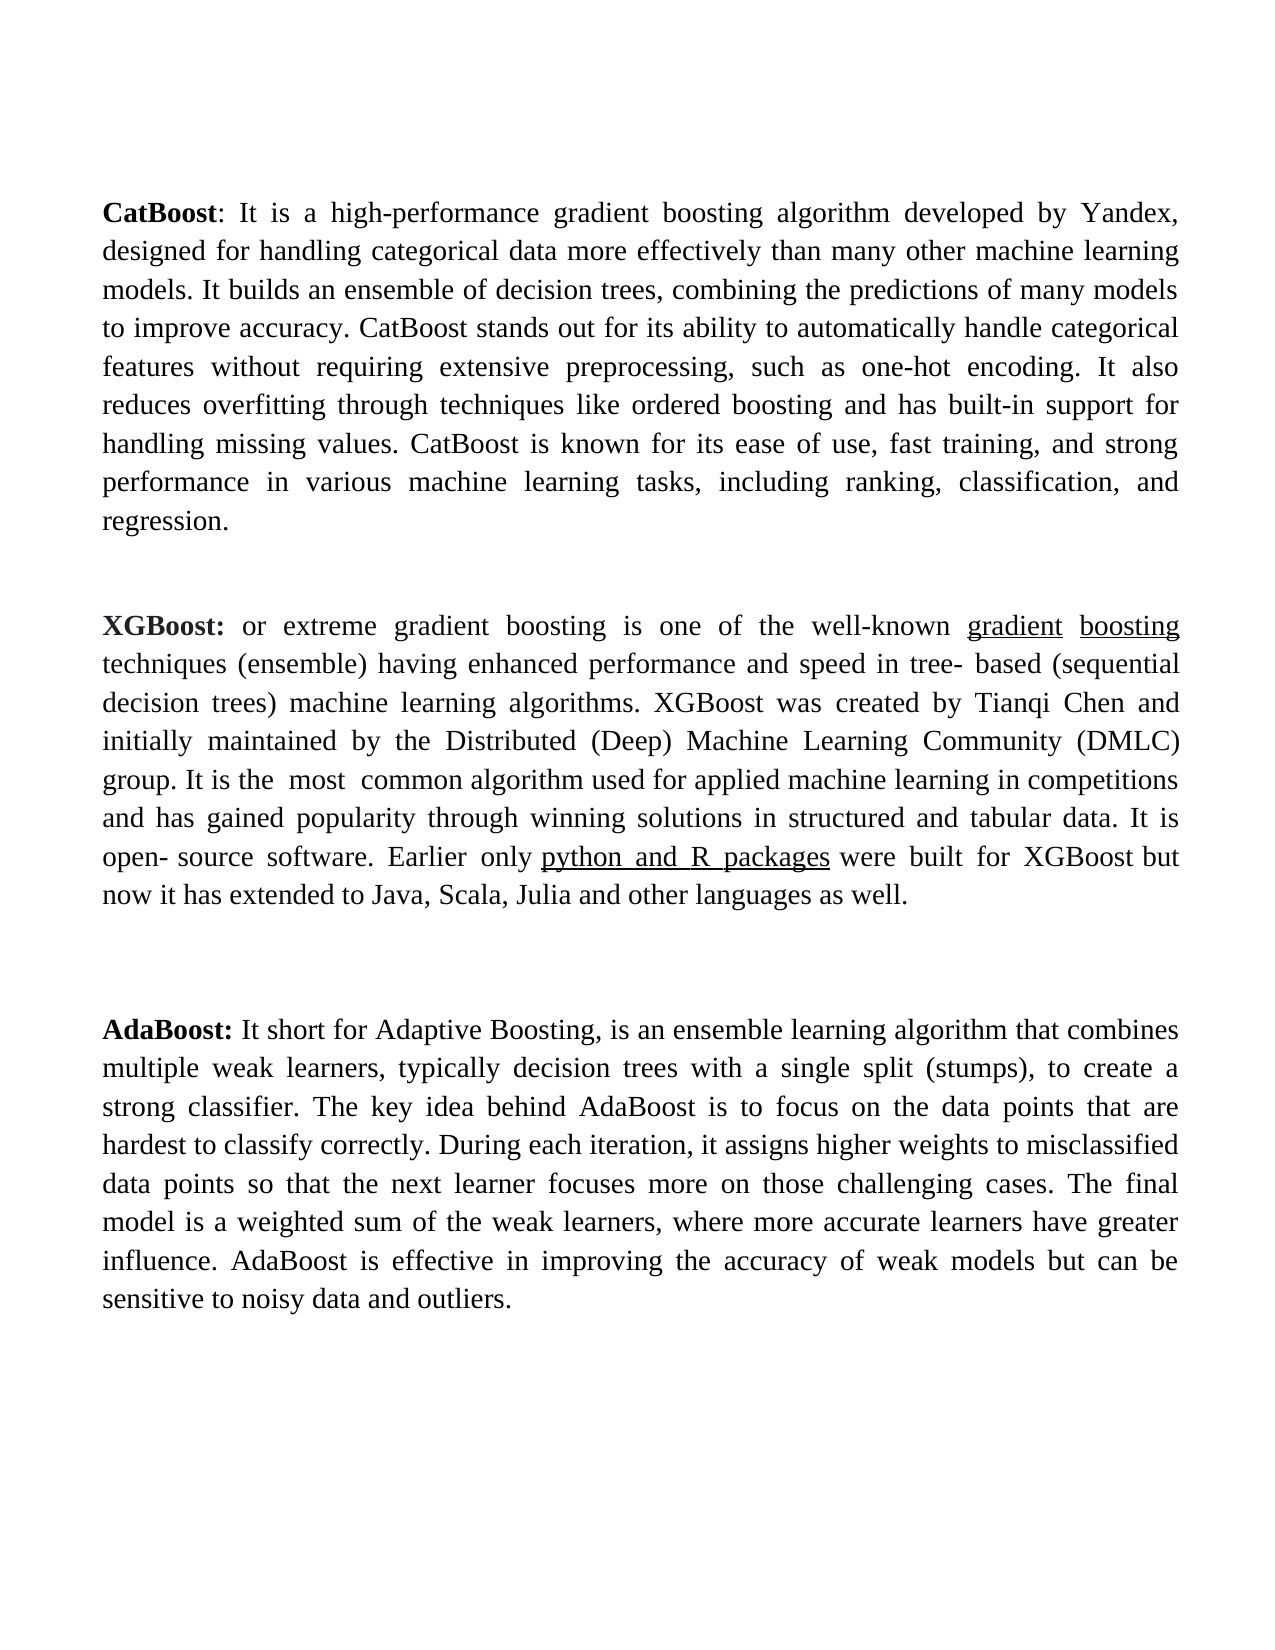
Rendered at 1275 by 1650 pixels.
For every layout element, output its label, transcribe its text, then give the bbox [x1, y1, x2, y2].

text AdaBoost: It short for Adaptive Boosting, is an ensemble learning algorithm that combines multiple weak learners, typically decision trees with a single split (stumps), to create a strong classifier. The key idea behind AdaBoost is to focus on the data points that are hardest to classify correctly. During each iteration, it assigns higher weights to misclassified data points so that the next learner focuses more on those challenging cases. The final model is a weighted sum of the weak learners, where more accurate learners have greater influence. AdaBoost is effective in improving the accuracy of weak models but can be sensitive to noisy data and outliers. [102, 1012, 1180, 1315]
text CatBoost: It is a high-performance gradient boosting algorithm developed by Yandex, designed for handling categorical data more effectively than many other machine learning models. It builds an ensemble of decision trees, combining the predictions of many models to improve accuracy. CatBoost stands out for its ability to automatically handle categorical features without requiring extensive preprocessing, such as one-hot encoding. It also reduces overfitting through techniques like ordered boosting and has built-in support for handling missing values. CatBoost is known for its ease of use, fast training, and strong performance in various machine learning tasks, including ranking, classification, and regression. [102, 195, 1180, 537]
text XGBoost: or extreme gradient boosting is one of the well-known gradient boosting techniques (ensemble) having enhanced performance and speed in tree- based (sequential decision trees) machine learning algorithms. XGBoost was created by Tianqi Chen and initially maintained by the Distributed (Deep) Machine Learning Community (DMLC) group. It is the most common algorithm used for applied machine learning in competitions and has gained popularity through winning solutions in structured and tabular data. It is open- source software. Earlier only python and R packages were built for XGBoost but now it has extended to Java, Scala, Julia and other languages as well. [102, 608, 1180, 911]
